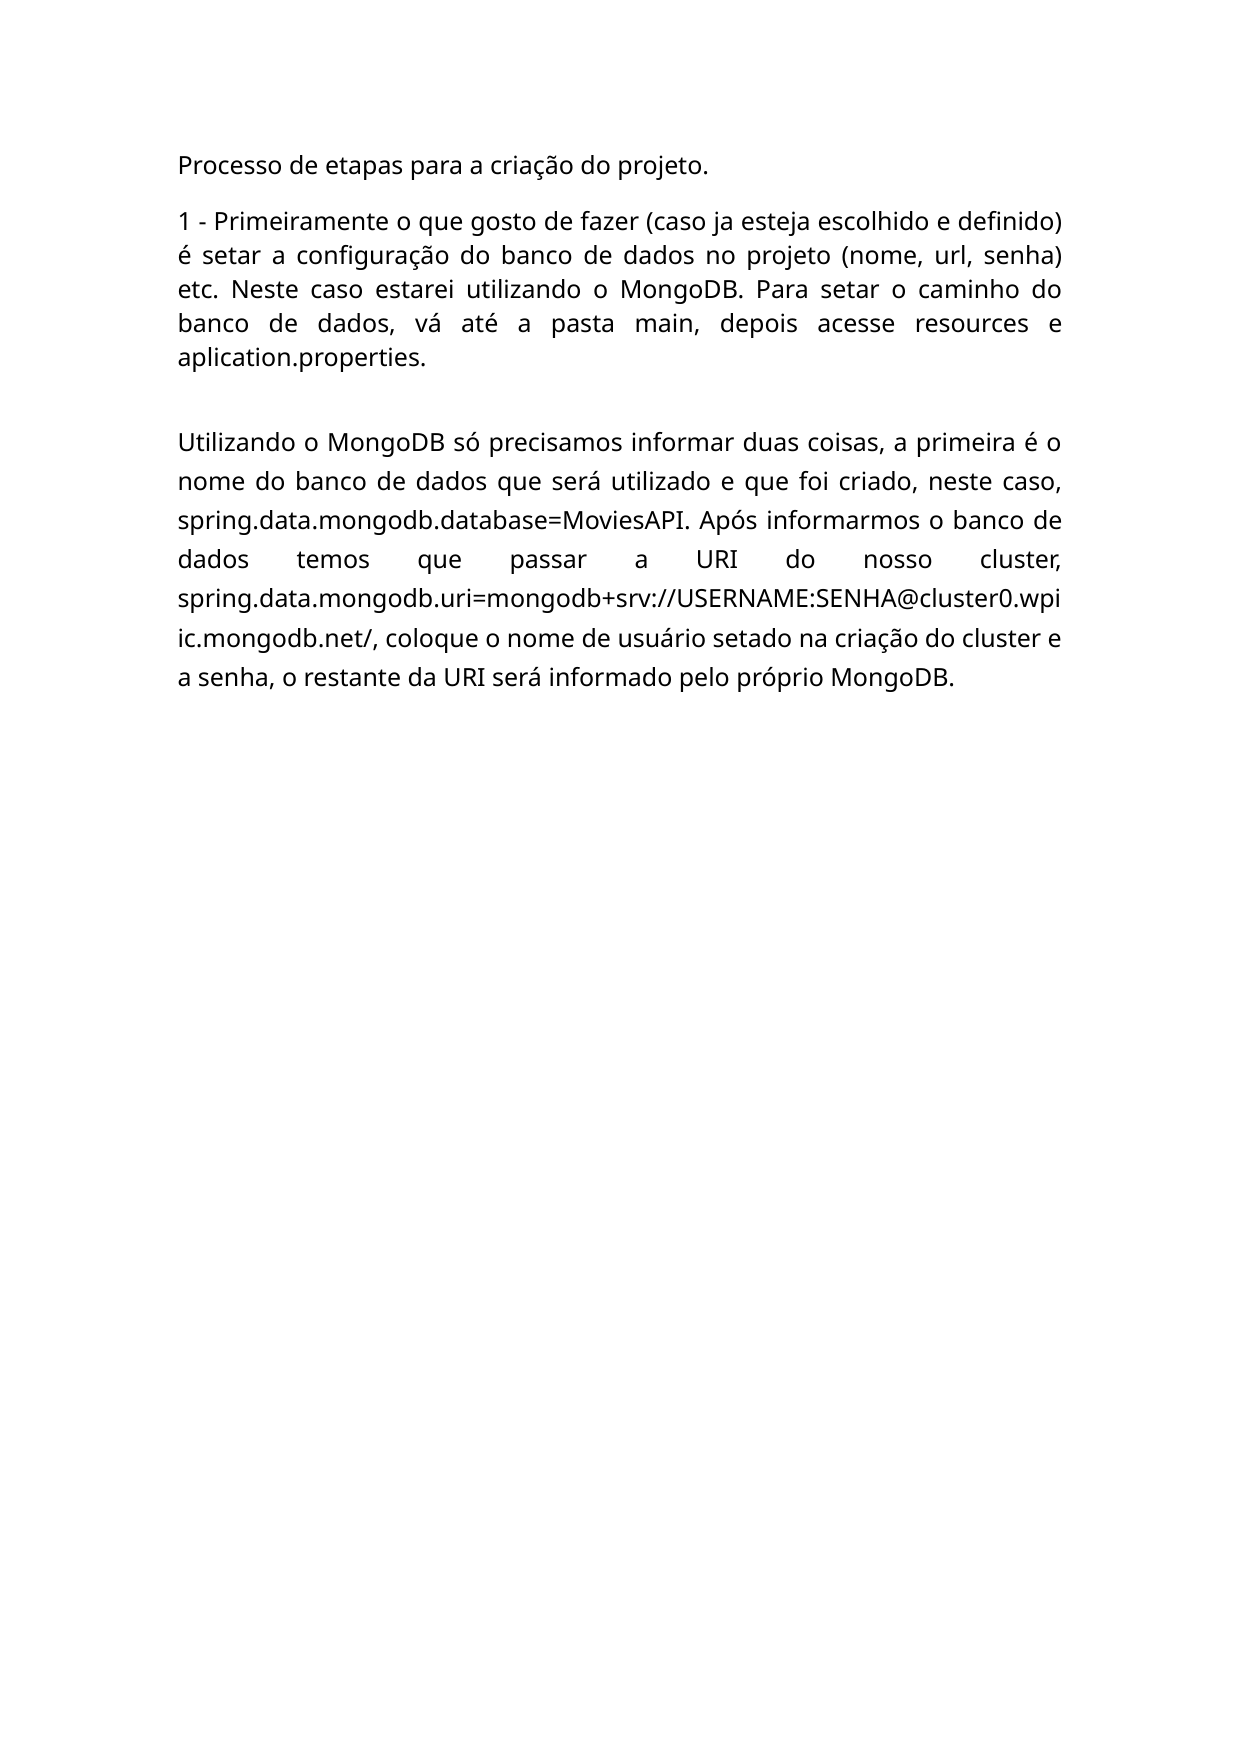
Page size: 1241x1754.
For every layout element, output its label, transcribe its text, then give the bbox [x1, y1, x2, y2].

text Processo de etapas para a criação do projeto. [177, 148, 1063, 182]
text Utilizando o MongoDB só precisamos informar duas coisas, a primeira é o nome do banco de dados que será utilizado e que foi criado, neste caso, spring.data.mongodb.database=MoviesAPI. Após informarmos o banco de dados temos que passar a URI do nosso cluster, spring.data.mongodb.uri=mongodb+srv://USERNAME:SENHA@cluster0.wpiic.mongodb.net/, coloque o nome de usuário setado na criação do cluster e a senha, o restante da URI será informado pelo próprio MongoDB. [177, 424, 1063, 693]
text 1 - Primeiramente o que gosto de fazer (caso ja esteja escolhido e definido) é setar a configuração do banco de dados no projeto (nome, url, senha) etc. Neste caso estarei utilizando o MongoDB. Para setar o caminho do banco de dados, vá até a pasta main, depois acesse resources e aplication.properties. [177, 203, 1063, 408]
